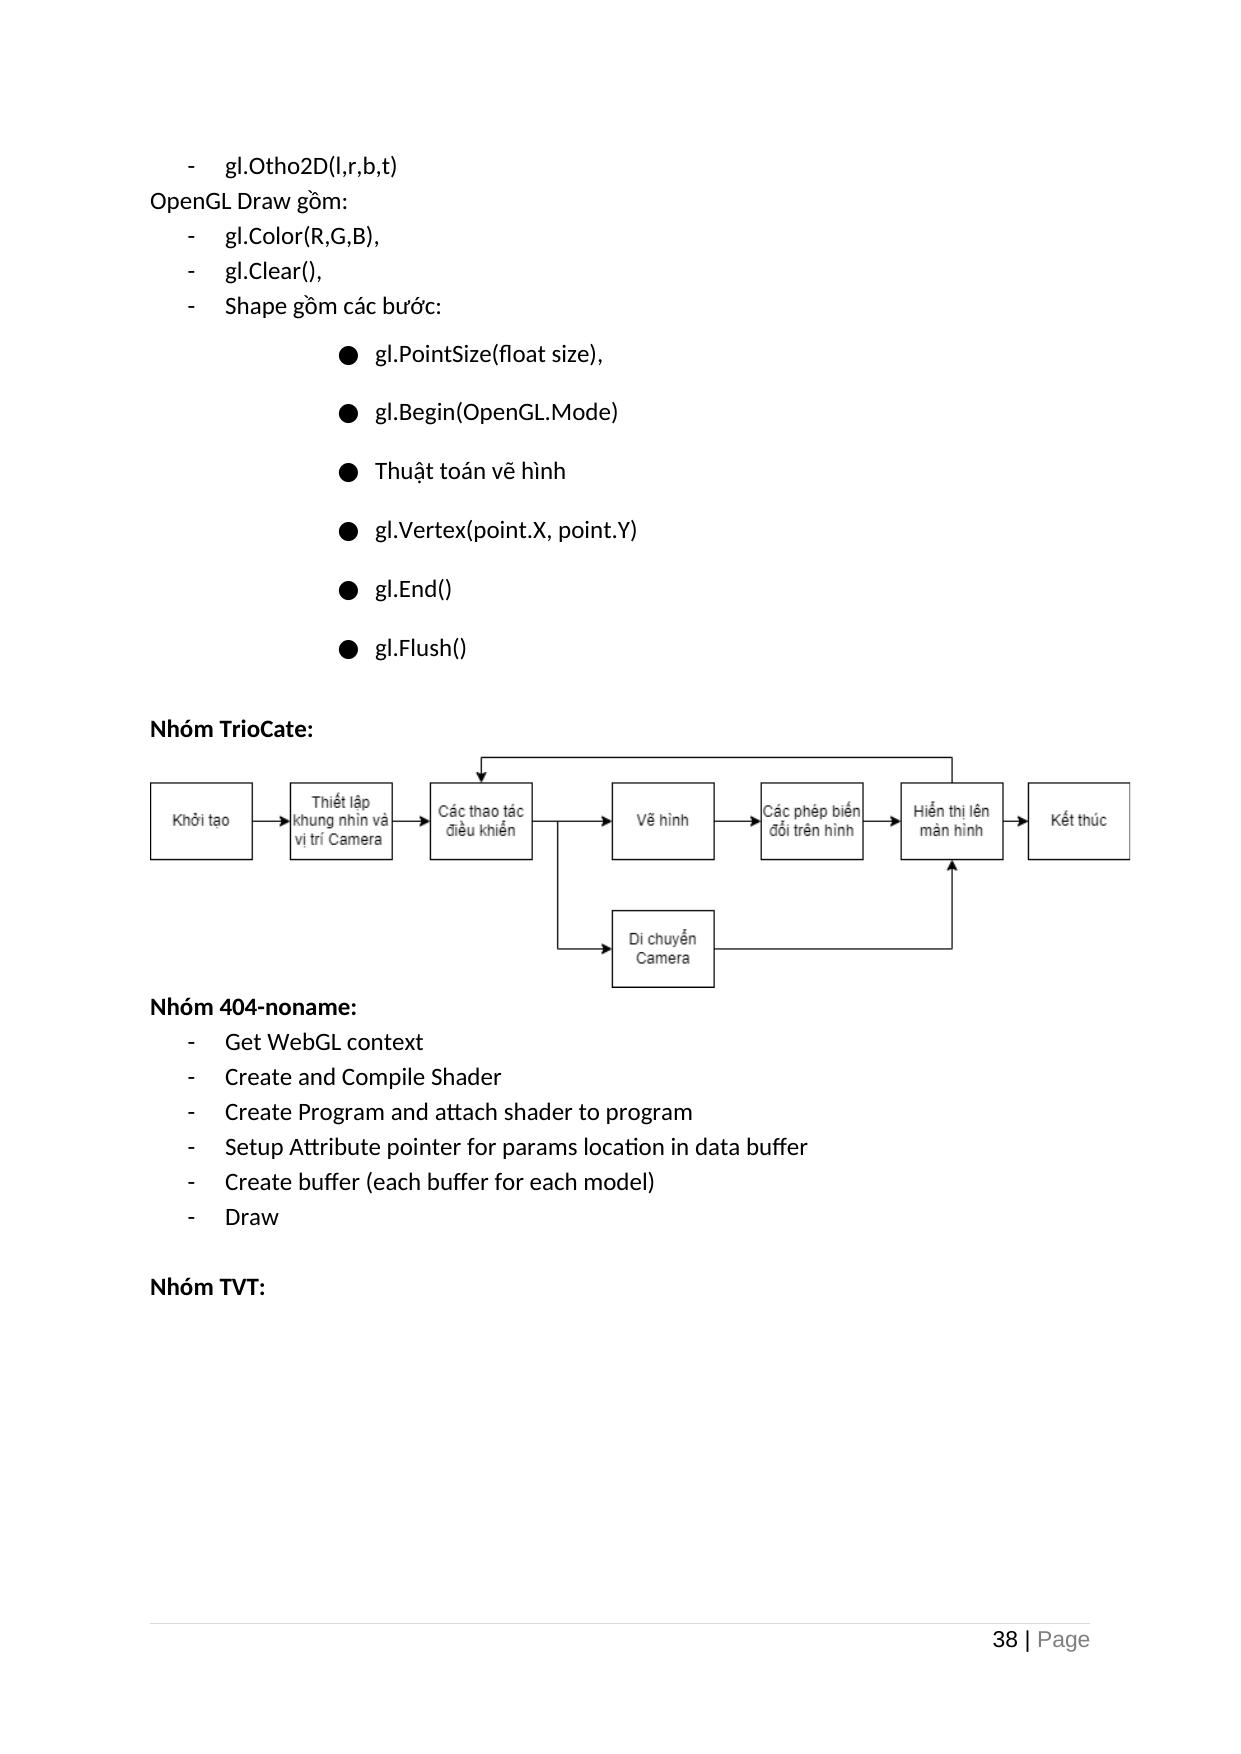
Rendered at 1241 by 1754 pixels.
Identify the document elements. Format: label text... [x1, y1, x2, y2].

list Draw [187, 1201, 1090, 1232]
list gl.Begin(OpenGL.Mode) [337, 384, 1090, 435]
list gl.End() [337, 560, 1090, 612]
list Thuật toán vẽ hình [337, 443, 1090, 494]
text Nhóm 404-noname: [150, 991, 1090, 1022]
list Get WebGL context [187, 1026, 1090, 1057]
list Create buffer (each buffer for each model) [187, 1166, 1090, 1197]
list Create and Compile Shader [187, 1061, 1090, 1092]
list Create Program and attach shader to program [187, 1096, 1090, 1127]
list Shape gồm các bước: [187, 290, 1090, 321]
list gl.Flush() [337, 619, 1090, 671]
list gl.PointSize(float size), [337, 325, 1090, 376]
list gl.Clear(), [187, 255, 1090, 286]
list gl.Otho2D(l,r,b,t) [187, 150, 1090, 181]
text OpenGL Draw gồm: [150, 185, 1090, 216]
list gl.Vertex(point.X, point.Y) [337, 502, 1090, 553]
list Setup Attribute pointer for params location in data buffer [187, 1131, 1090, 1162]
list gl.Color(R,G,B), [187, 220, 1090, 251]
text Nhóm TrioCate: [150, 713, 1090, 744]
text Nhóm TVT: [150, 1271, 1090, 1302]
picture [150, 748, 1131, 988]
